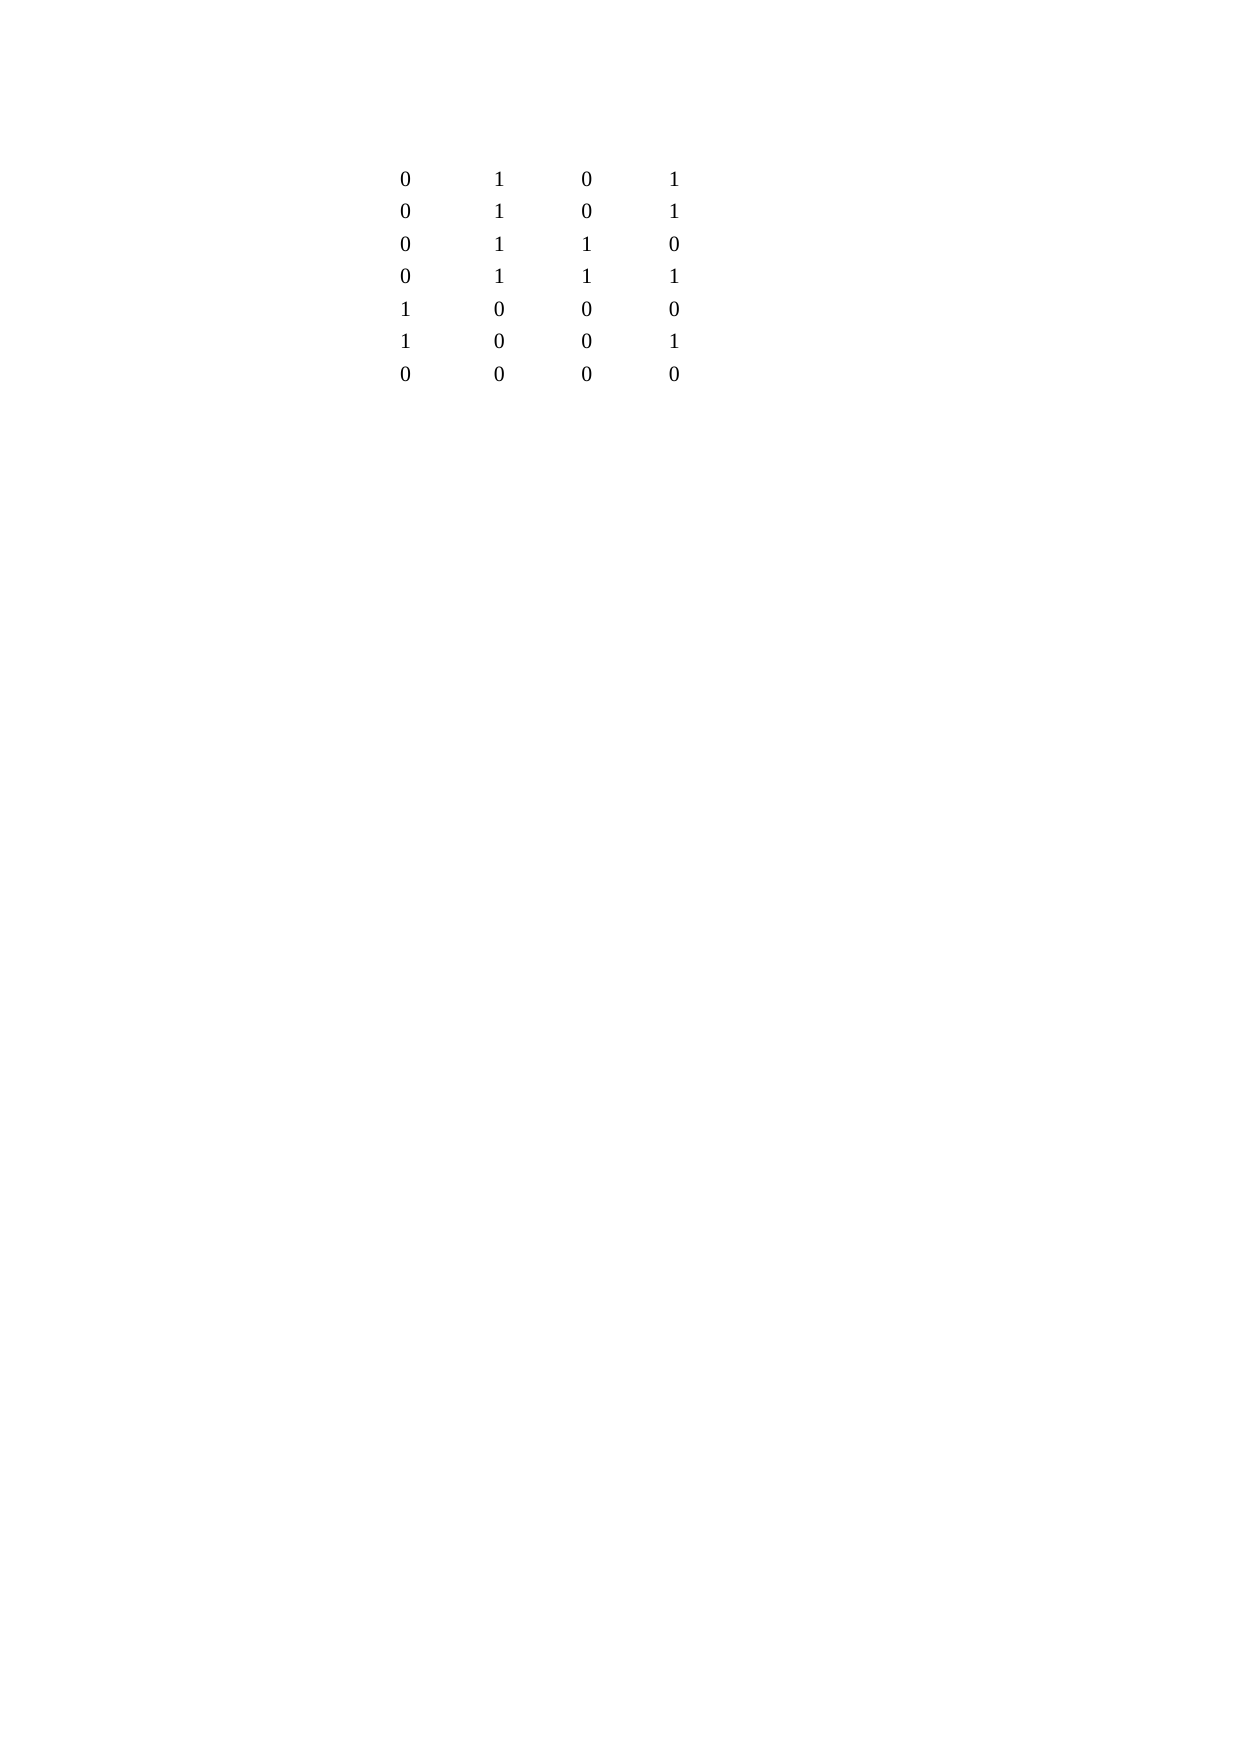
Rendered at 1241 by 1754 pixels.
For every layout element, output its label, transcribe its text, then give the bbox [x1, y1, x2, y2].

text 0 1 1 0 [400, 227, 1026, 259]
text 0 0 0 0 [400, 357, 1026, 389]
text 1 0 0 0 [400, 292, 1026, 324]
text 0 1 0 1 [400, 162, 1026, 194]
text 0 1 0 1 [400, 194, 1026, 227]
text 0 1 1 1 [400, 259, 1026, 292]
text 1 0 0 1 [400, 324, 1026, 357]
